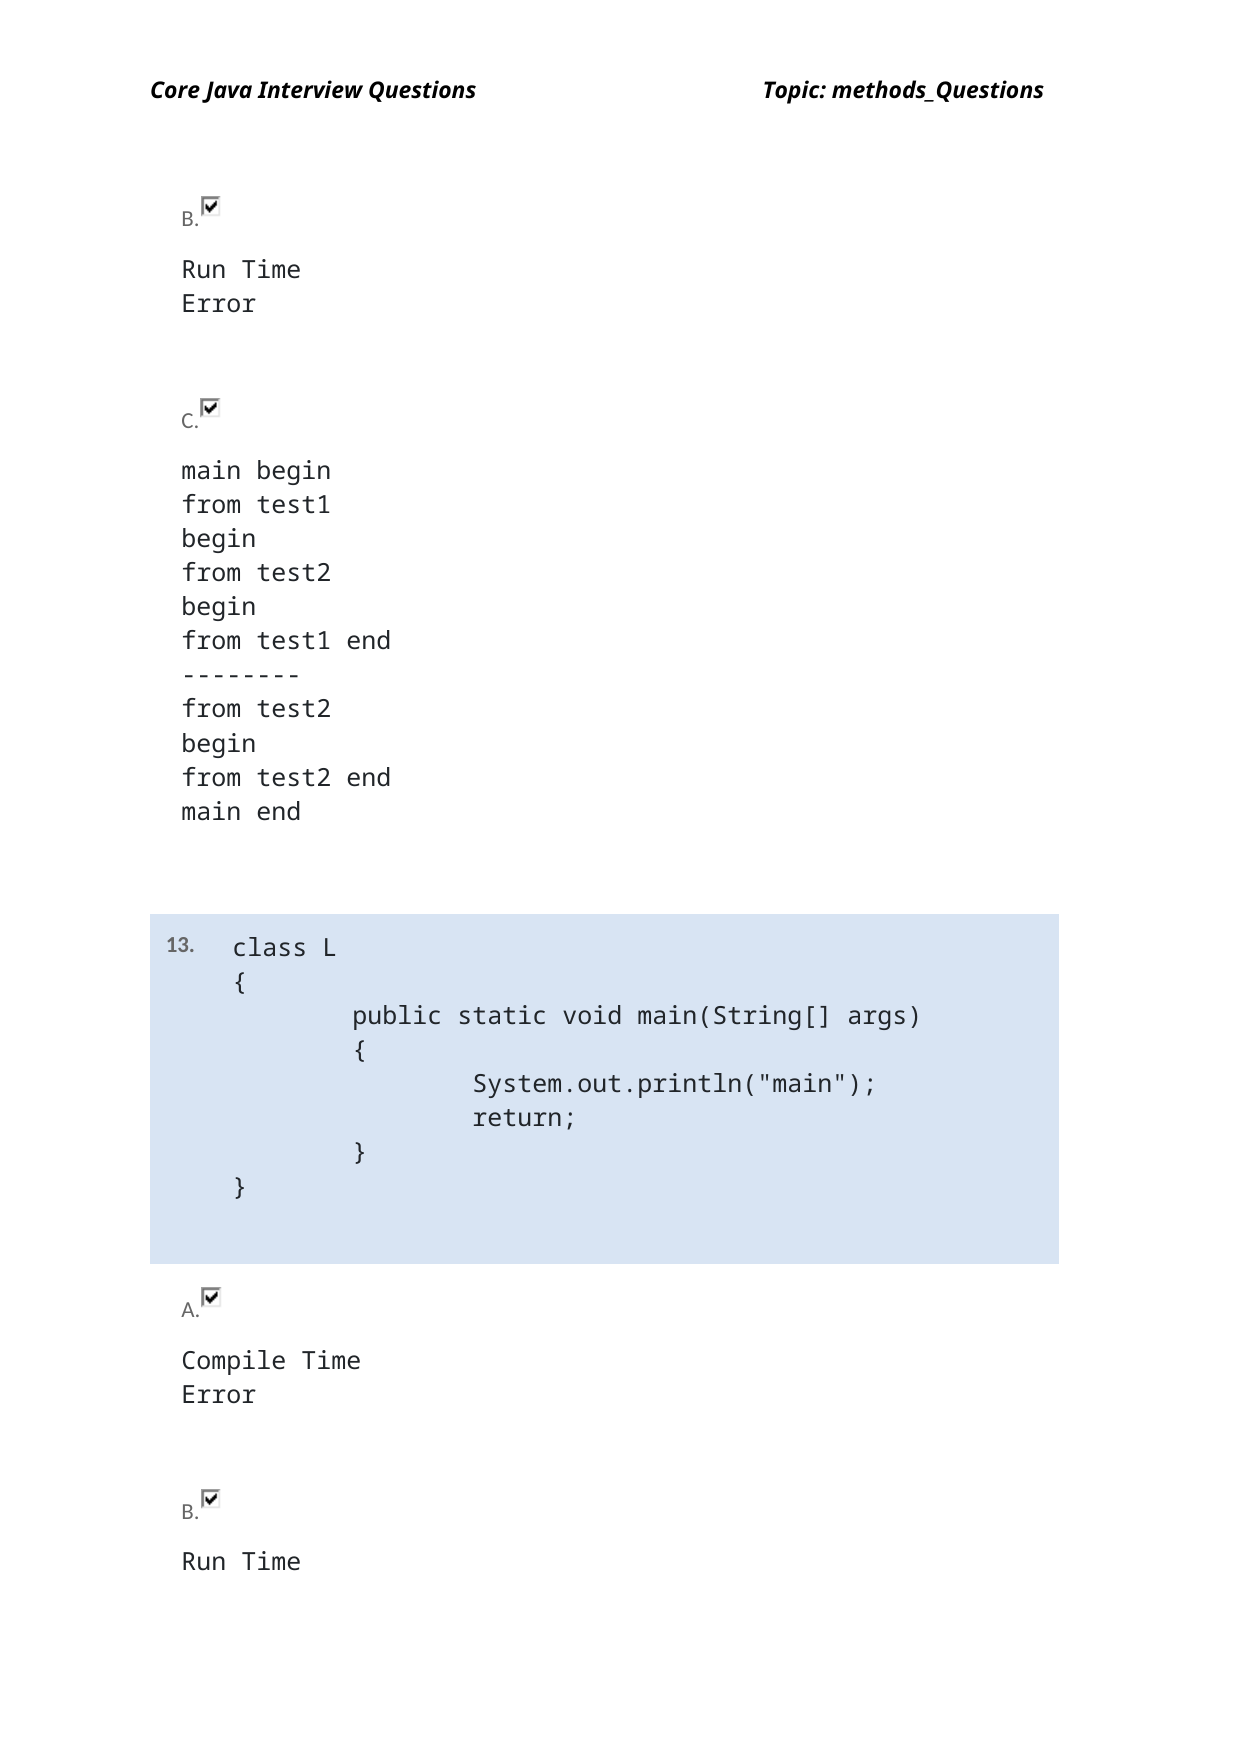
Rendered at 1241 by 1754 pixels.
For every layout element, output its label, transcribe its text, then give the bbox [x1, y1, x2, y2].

table_header 13. [150, 914, 216, 1264]
table_cell [150, 150, 1090, 914]
table_cell [150, 1265, 1090, 1593]
table_header class L { public static void main(String[] args) { System.out.println("main"); return; } } [216, 914, 1059, 1264]
